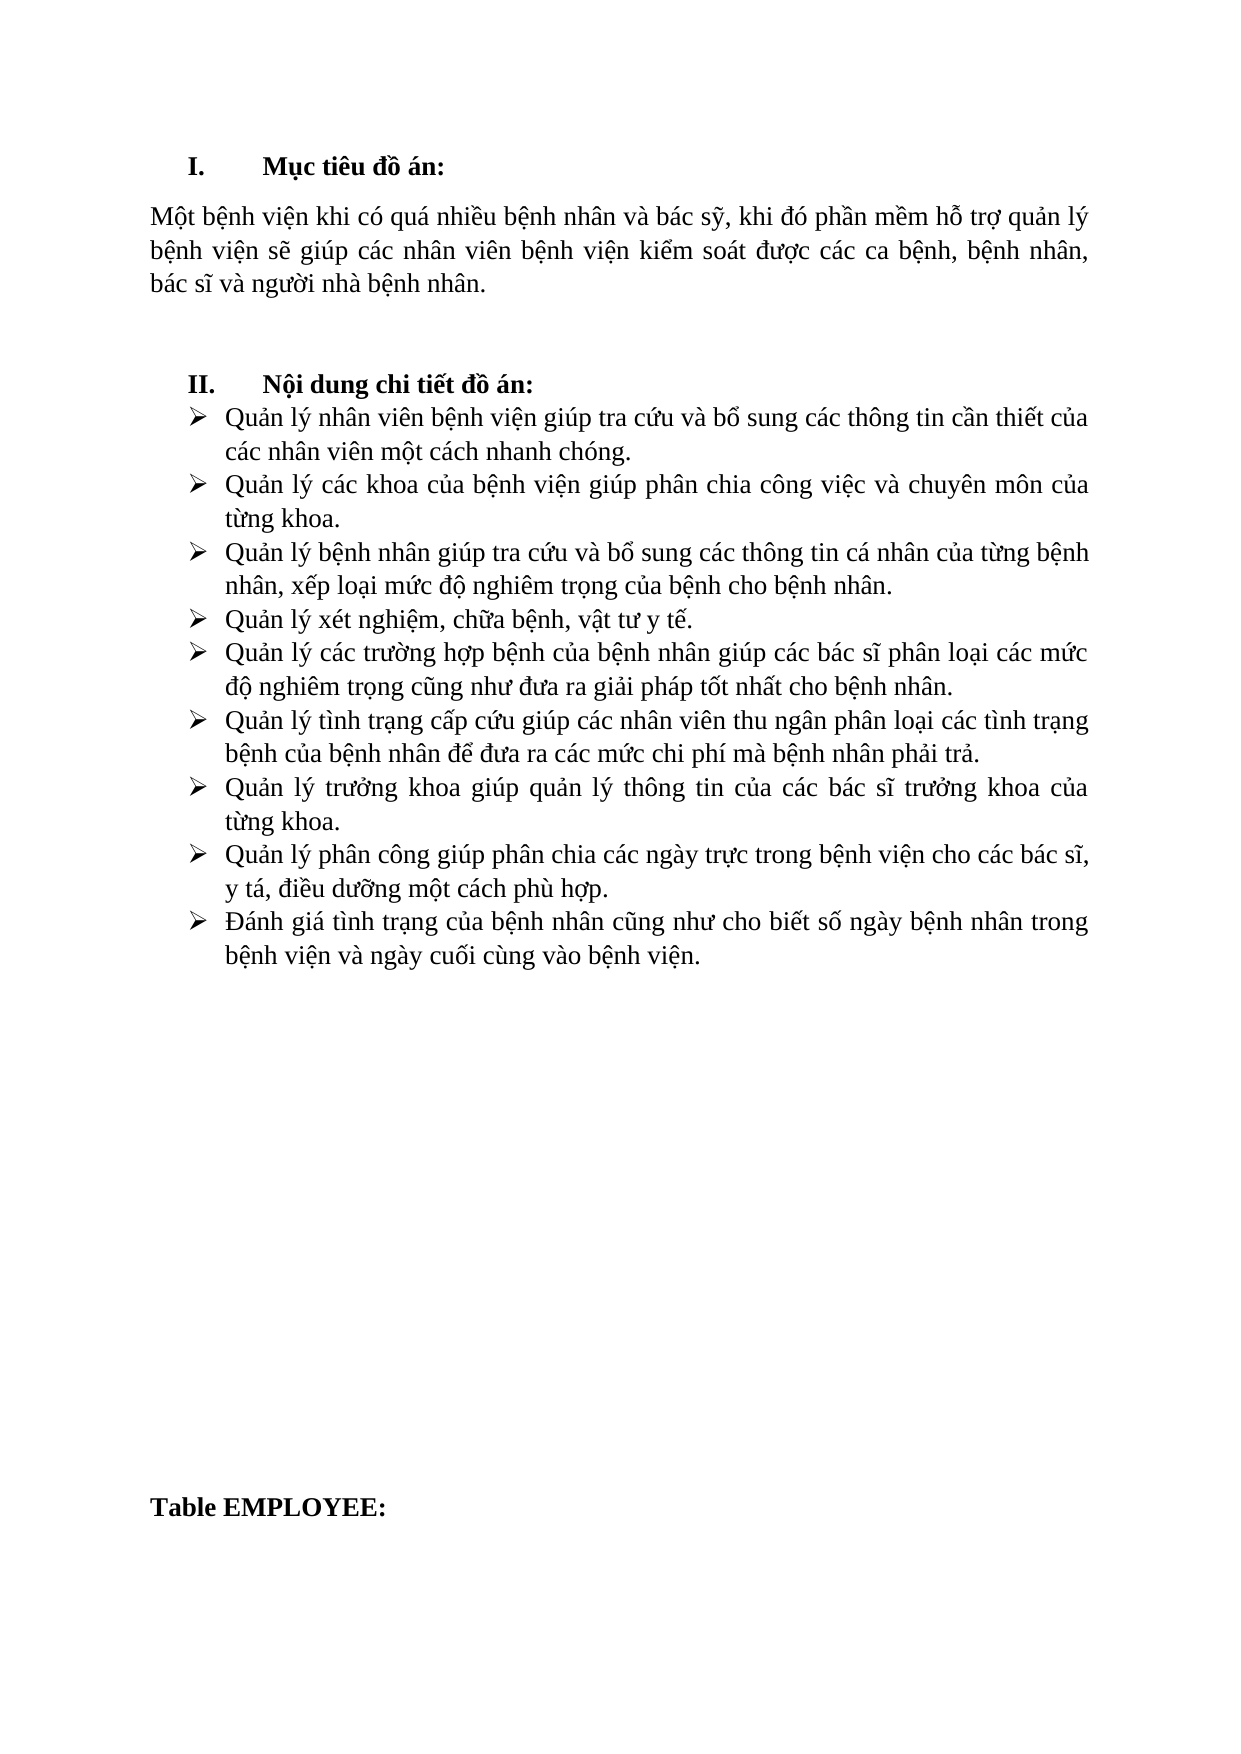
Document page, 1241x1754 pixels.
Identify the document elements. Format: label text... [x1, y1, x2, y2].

list Nội dung chi tiết đồ án: [187, 368, 1090, 399]
list Mục tiêu đồ án: [187, 150, 1090, 181]
text Một bệnh viện khi có quá nhiều bệnh nhân và bác sỹ, khi đó phần mềm hỗ trợ quản lý bệnh viện sẽ giúp các nhân viên bệnh viện kiểm soát được các ca bệnh, bệnh nhân, bác sĩ và người nhà bệnh nhân. [150, 200, 1090, 298]
list Quản lý xét nghiệm, chữa bệnh, vật tư y tế. [187, 603, 1090, 634]
list Quản lý trưởng khoa giúp quản lý thông tin của các bác sĩ trưởng khoa của từng khoa. [187, 771, 1090, 836]
list Quản lý các khoa của bệnh viện giúp phân chia công việc và chuyên môn của từng khoa. [187, 468, 1090, 533]
list Quản lý nhân viên bệnh viện giúp tra cứu và bổ sung các thông tin cần thiết của các nhân viên một cách nhanh chóng. [187, 401, 1090, 466]
text Table EMPLOYEE: [150, 1491, 1156, 1522]
list Quản lý các trường hợp bệnh của bệnh nhân giúp các bác sĩ phân loại các mức độ nghiêm trọng cũng như đưa ra giải pháp tốt nhất cho bệnh nhân. [187, 637, 1090, 701]
list Quản lý bệnh nhân giúp tra cứu và bổ sung các thông tin cá nhân của từng bệnh nhân, xếp loại mức độ nghiêm trọng của bệnh cho bệnh nhân. [187, 536, 1090, 600]
list Đánh giá tình trạng của bệnh nhân cũng như cho biết số ngày bệnh nhân trong bệnh viện và ngày cuối cùng vào bệnh viện. [187, 905, 1090, 970]
list Quản lý tình trạng cấp cứu giúp các nhân viên thu ngân phân loại các tình trạng bệnh của bệnh nhân để đưa ra các mức chi phí mà bệnh nhân phải trả. [187, 704, 1090, 768]
list Quản lý phân công giúp phân chia các ngày trực trong bệnh viện cho các bác sĩ, y tá, điều dưỡng một cách phù hợp. [187, 838, 1090, 903]
